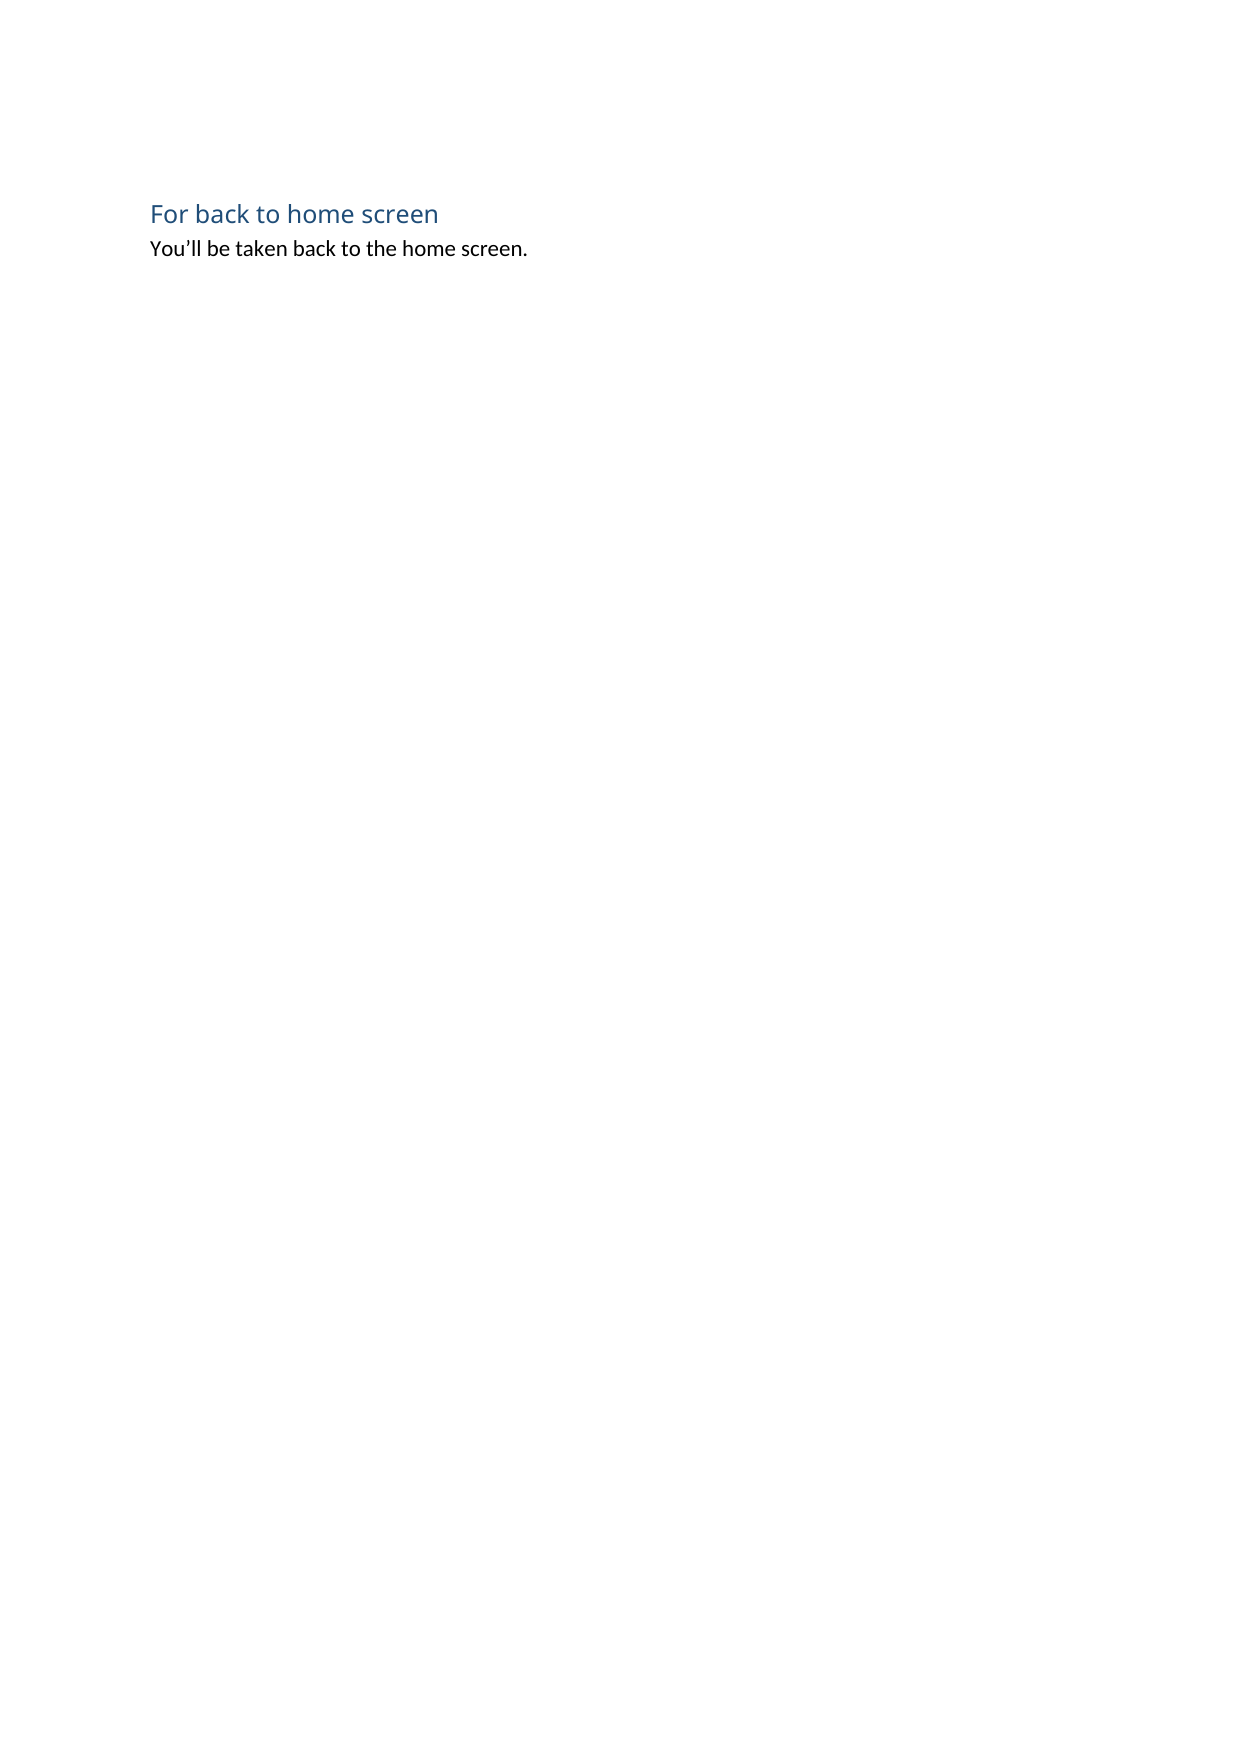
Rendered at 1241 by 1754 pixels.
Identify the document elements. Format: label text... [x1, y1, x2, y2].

text You’ll be taken back to the home screen. [150, 234, 1090, 262]
subtitle For back to home screen [150, 197, 1090, 231]
